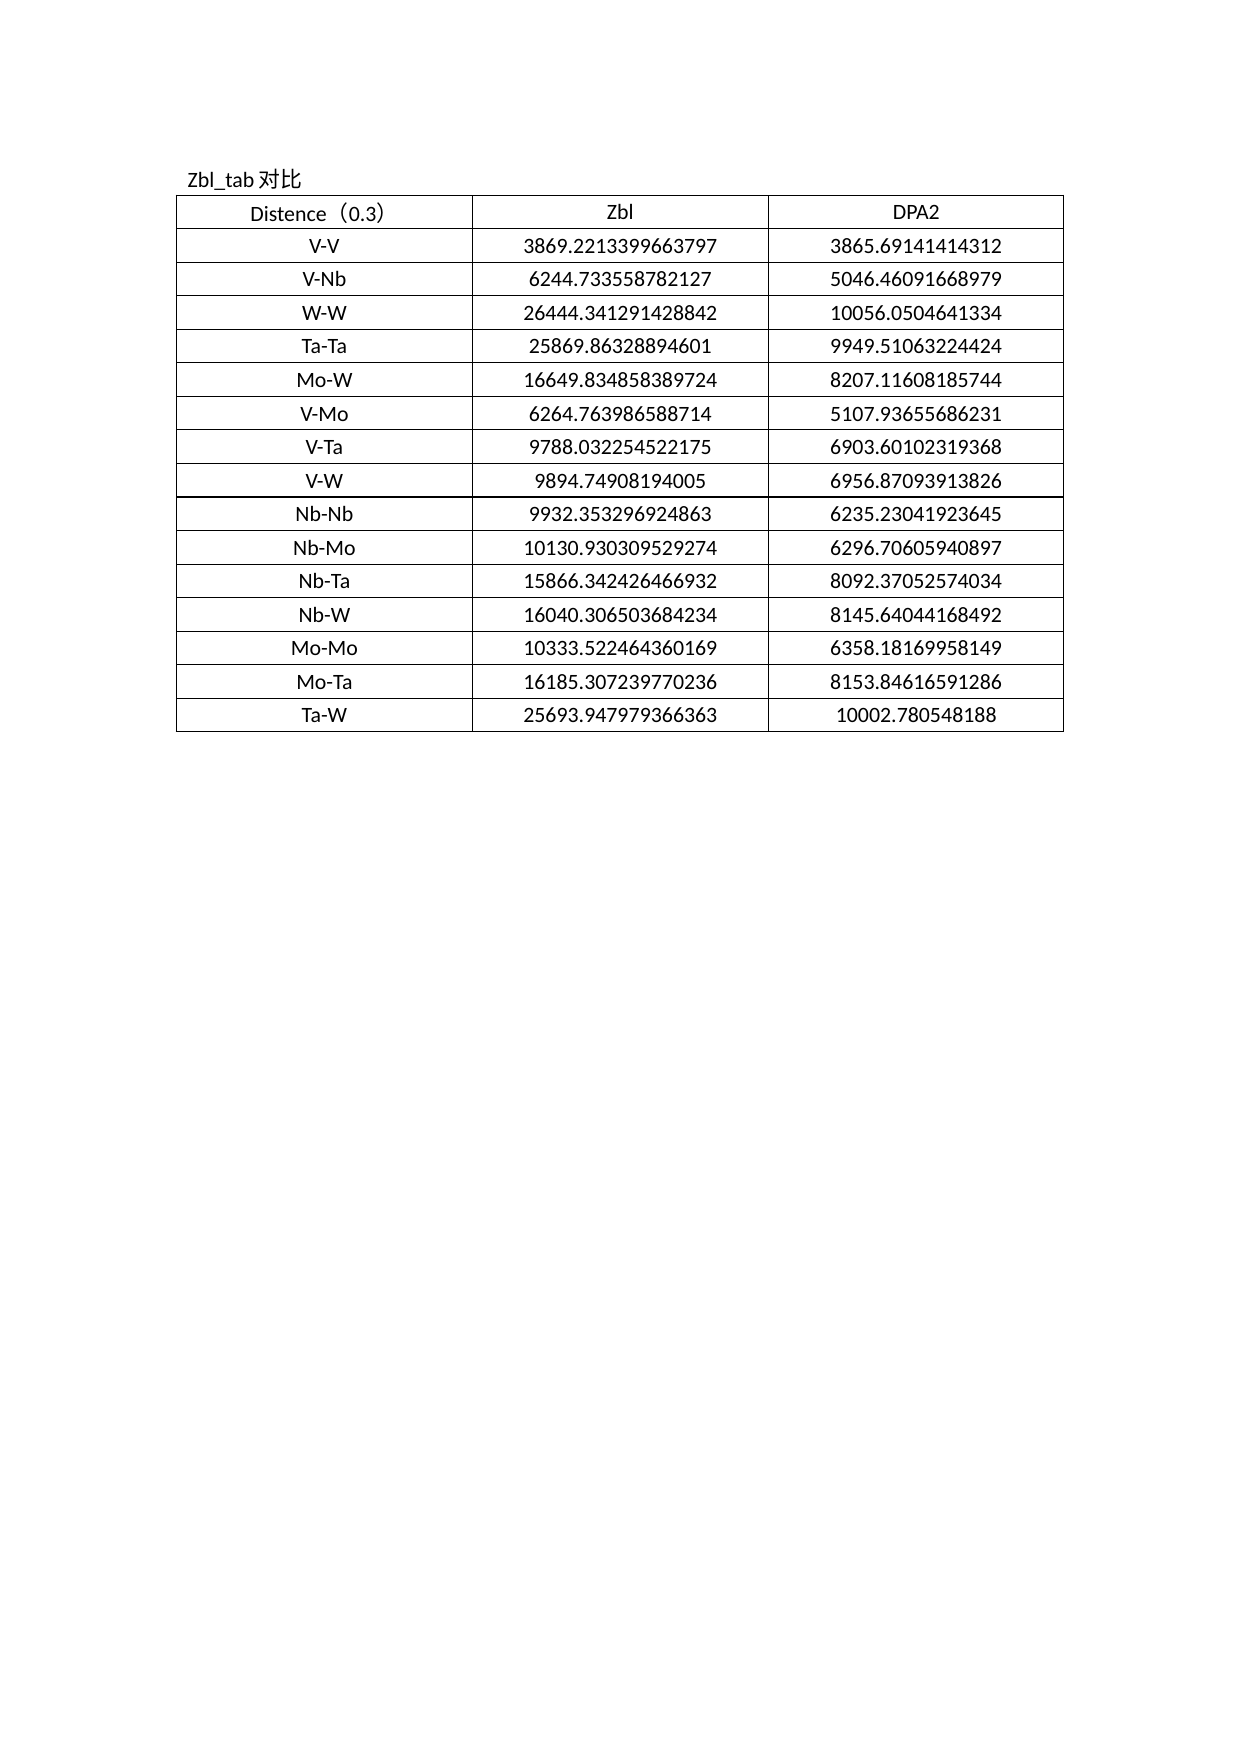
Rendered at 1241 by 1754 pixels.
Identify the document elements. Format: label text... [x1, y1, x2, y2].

table_cell 6235.23041923645 [769, 498, 1063, 530]
table_cell 15866.342426466932 [473, 565, 768, 597]
table_cell 10130.930309529274 [473, 531, 768, 563]
table_cell Mo-W [177, 363, 472, 396]
table_cell 9788.032254522175 [473, 430, 768, 463]
table_cell V-Ta [177, 430, 472, 463]
table_header Distence（0.3） [177, 196, 472, 228]
table_cell 25869.86328894601 [473, 330, 768, 362]
table_cell Ta-Ta [177, 330, 472, 362]
table_cell Ta-W [177, 699, 472, 731]
table_cell Nb-W [177, 598, 472, 631]
table_header Zbl [473, 196, 768, 228]
table_cell 6244.733558782127 [473, 263, 768, 295]
table_cell V-V [177, 229, 472, 262]
table_cell 6903.60102319368 [769, 430, 1063, 463]
table_cell 26444.341291428842 [473, 296, 768, 329]
table_cell 8207.11608185744 [769, 363, 1063, 396]
table_cell 10002.780548188 [769, 699, 1063, 731]
table_cell 3869.2213399663797 [473, 229, 768, 262]
table_cell V-W [177, 464, 472, 496]
table_cell 16040.306503684234 [473, 598, 768, 631]
table_cell 9949.51063224424 [769, 330, 1063, 362]
table_cell 8145.64044168492 [769, 598, 1063, 631]
table_cell Nb-Nb [177, 498, 472, 530]
list Zbl_tab对比 [187, 162, 1053, 194]
table_cell 6296.70605940897 [769, 531, 1063, 563]
table_cell W-W [177, 296, 472, 329]
table_cell 6264.763986588714 [473, 397, 768, 429]
table_cell 8092.37052574034 [769, 565, 1063, 597]
table_cell 6956.87093913826 [769, 464, 1063, 496]
table_cell 10056.0504641334 [769, 296, 1063, 329]
table_cell 16649.834858389724 [473, 363, 768, 396]
table_cell 9932.353296924863 [473, 498, 768, 530]
table_cell Mo-Ta [177, 665, 472, 698]
table_cell 5107.93655686231 [769, 397, 1063, 429]
table_cell 25693.947979366363 [473, 699, 768, 731]
table_header DPA2 [769, 196, 1063, 228]
table_cell 5046.46091668979 [769, 263, 1063, 295]
table_cell 6358.18169958149 [769, 632, 1063, 664]
table_cell 16185.307239770236 [473, 665, 768, 698]
table_cell V-Nb [177, 263, 472, 295]
table_cell 9894.74908194005 [473, 464, 768, 496]
table_cell 8153.84616591286 [769, 665, 1063, 698]
table_cell Mo-Mo [177, 632, 472, 664]
table_cell V-Mo [177, 397, 472, 429]
table_cell Nb-Ta [177, 565, 472, 597]
table_cell Nb-Mo [177, 531, 472, 563]
table_cell 3865.69141414312 [769, 229, 1063, 262]
table_cell 10333.522464360169 [473, 632, 768, 664]
